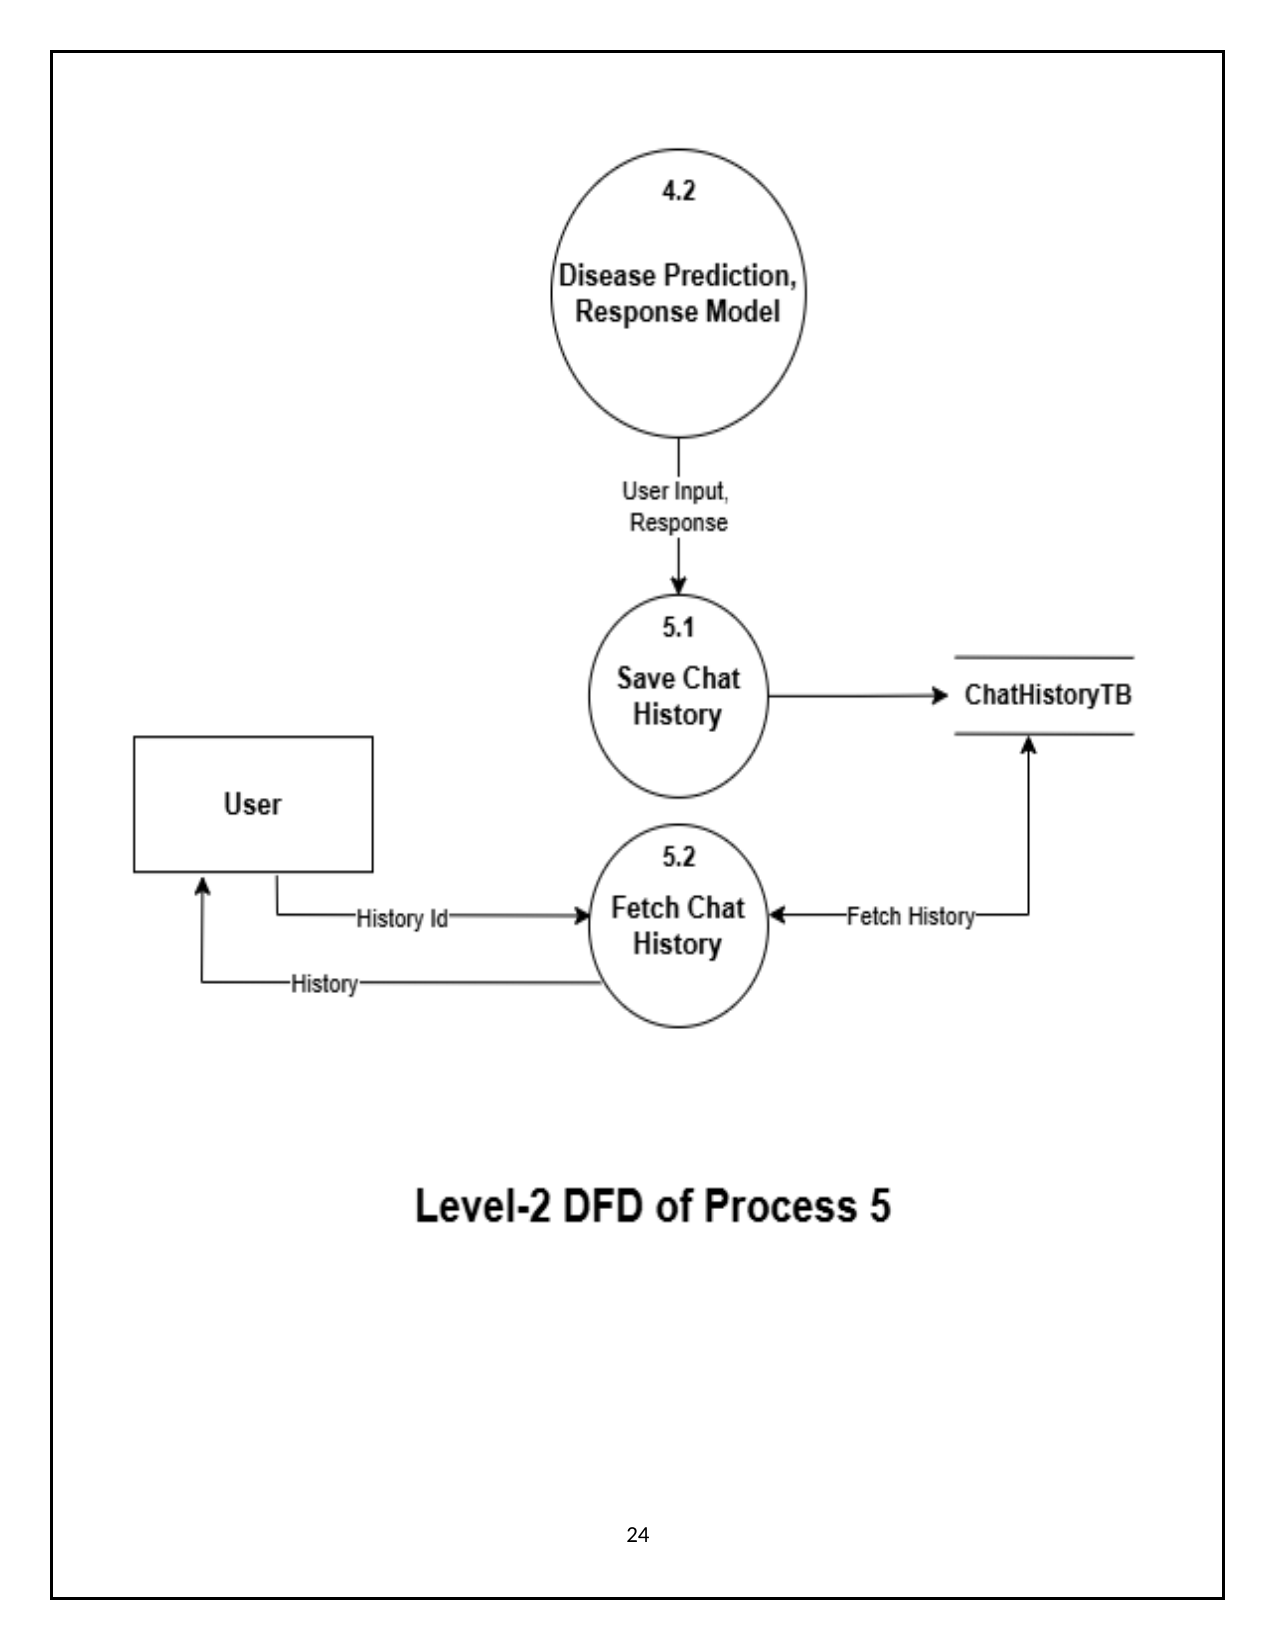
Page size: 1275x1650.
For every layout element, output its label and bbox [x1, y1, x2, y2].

picture [82, 95, 1193, 1281]
